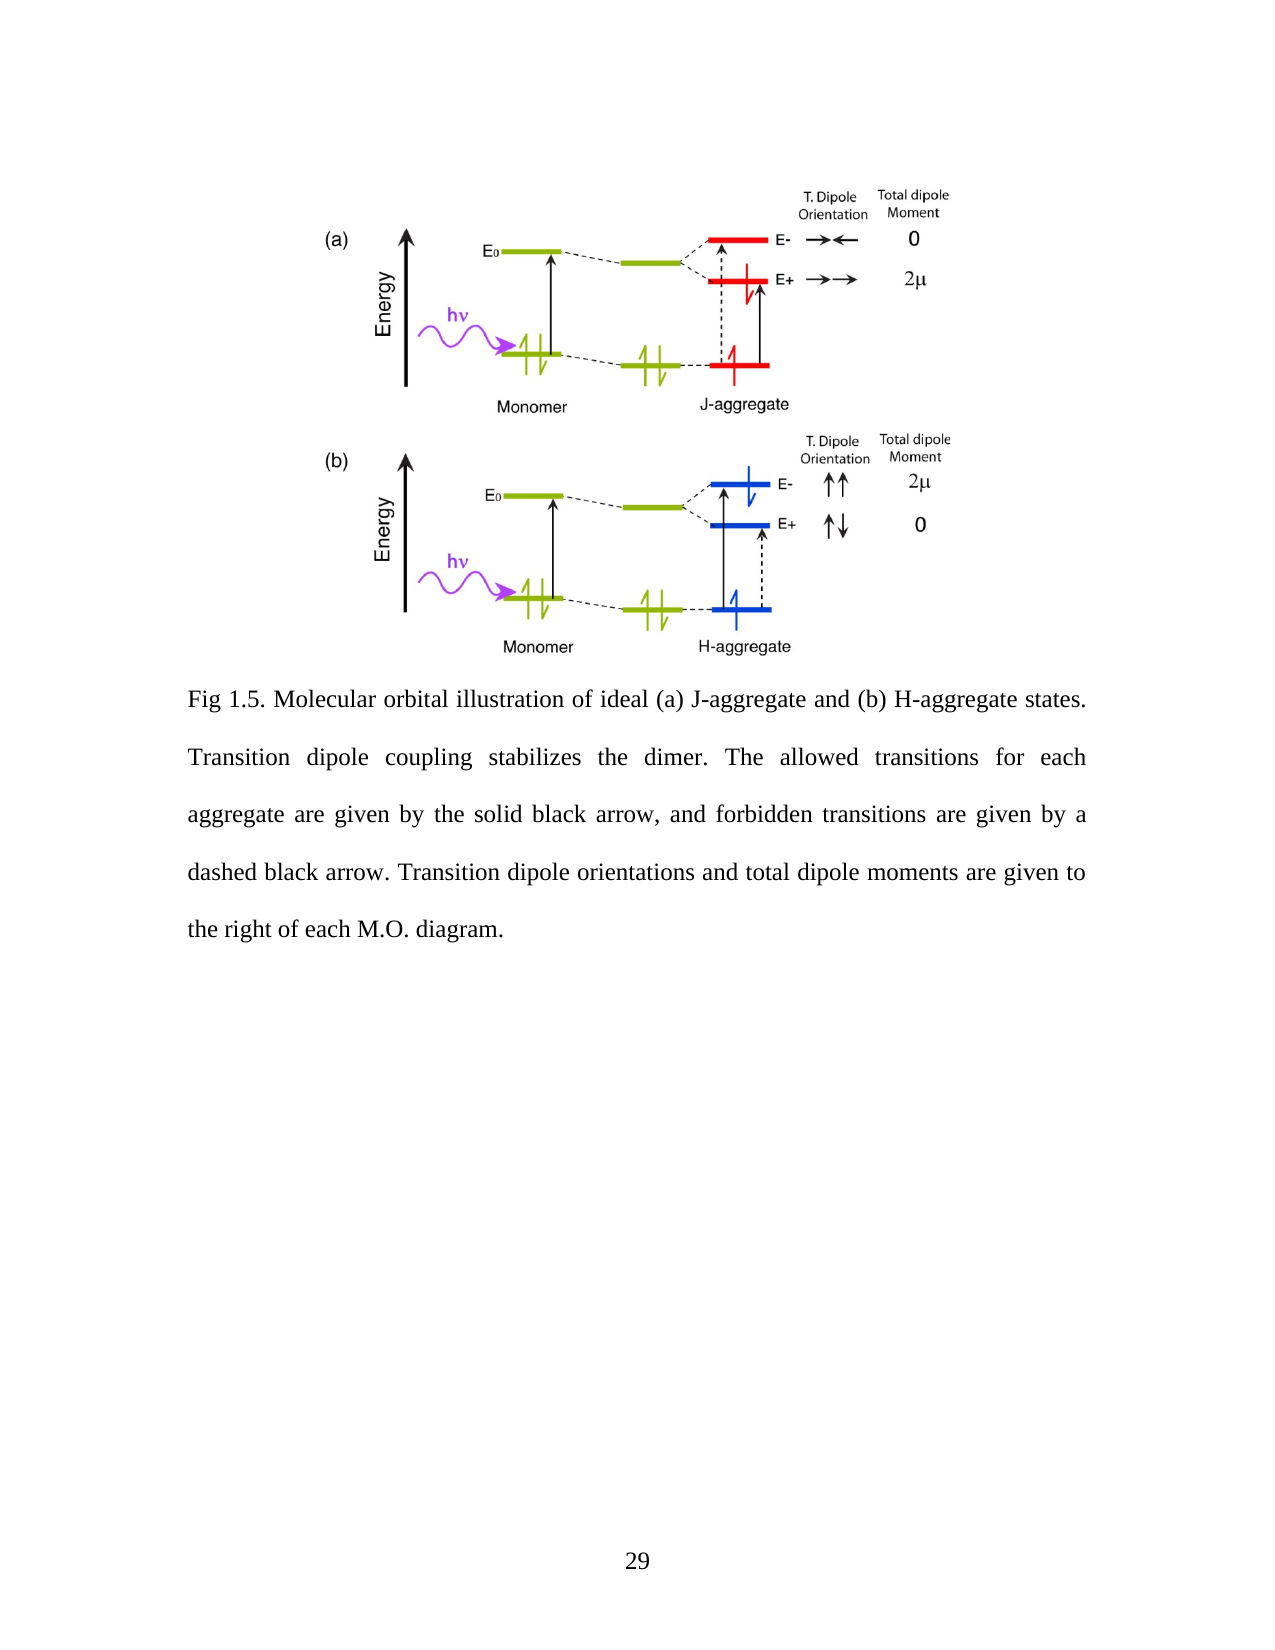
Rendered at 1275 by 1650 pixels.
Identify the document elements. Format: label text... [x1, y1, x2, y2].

text Fig 1.5. Molecular orbital illustration of ideal (a) J-aggregate and (b) H-aggregate states. Transition dipole coupling stabilizes the dimer. The allowed transitions for each aggregate are given by the solid black arrow, and forbidden transitions are given by a dashed black arrow. Transition dipole orientations and total dipole moments are given to the right of each M.O. diagram. [187, 684, 1087, 943]
picture [325, 187, 951, 656]
